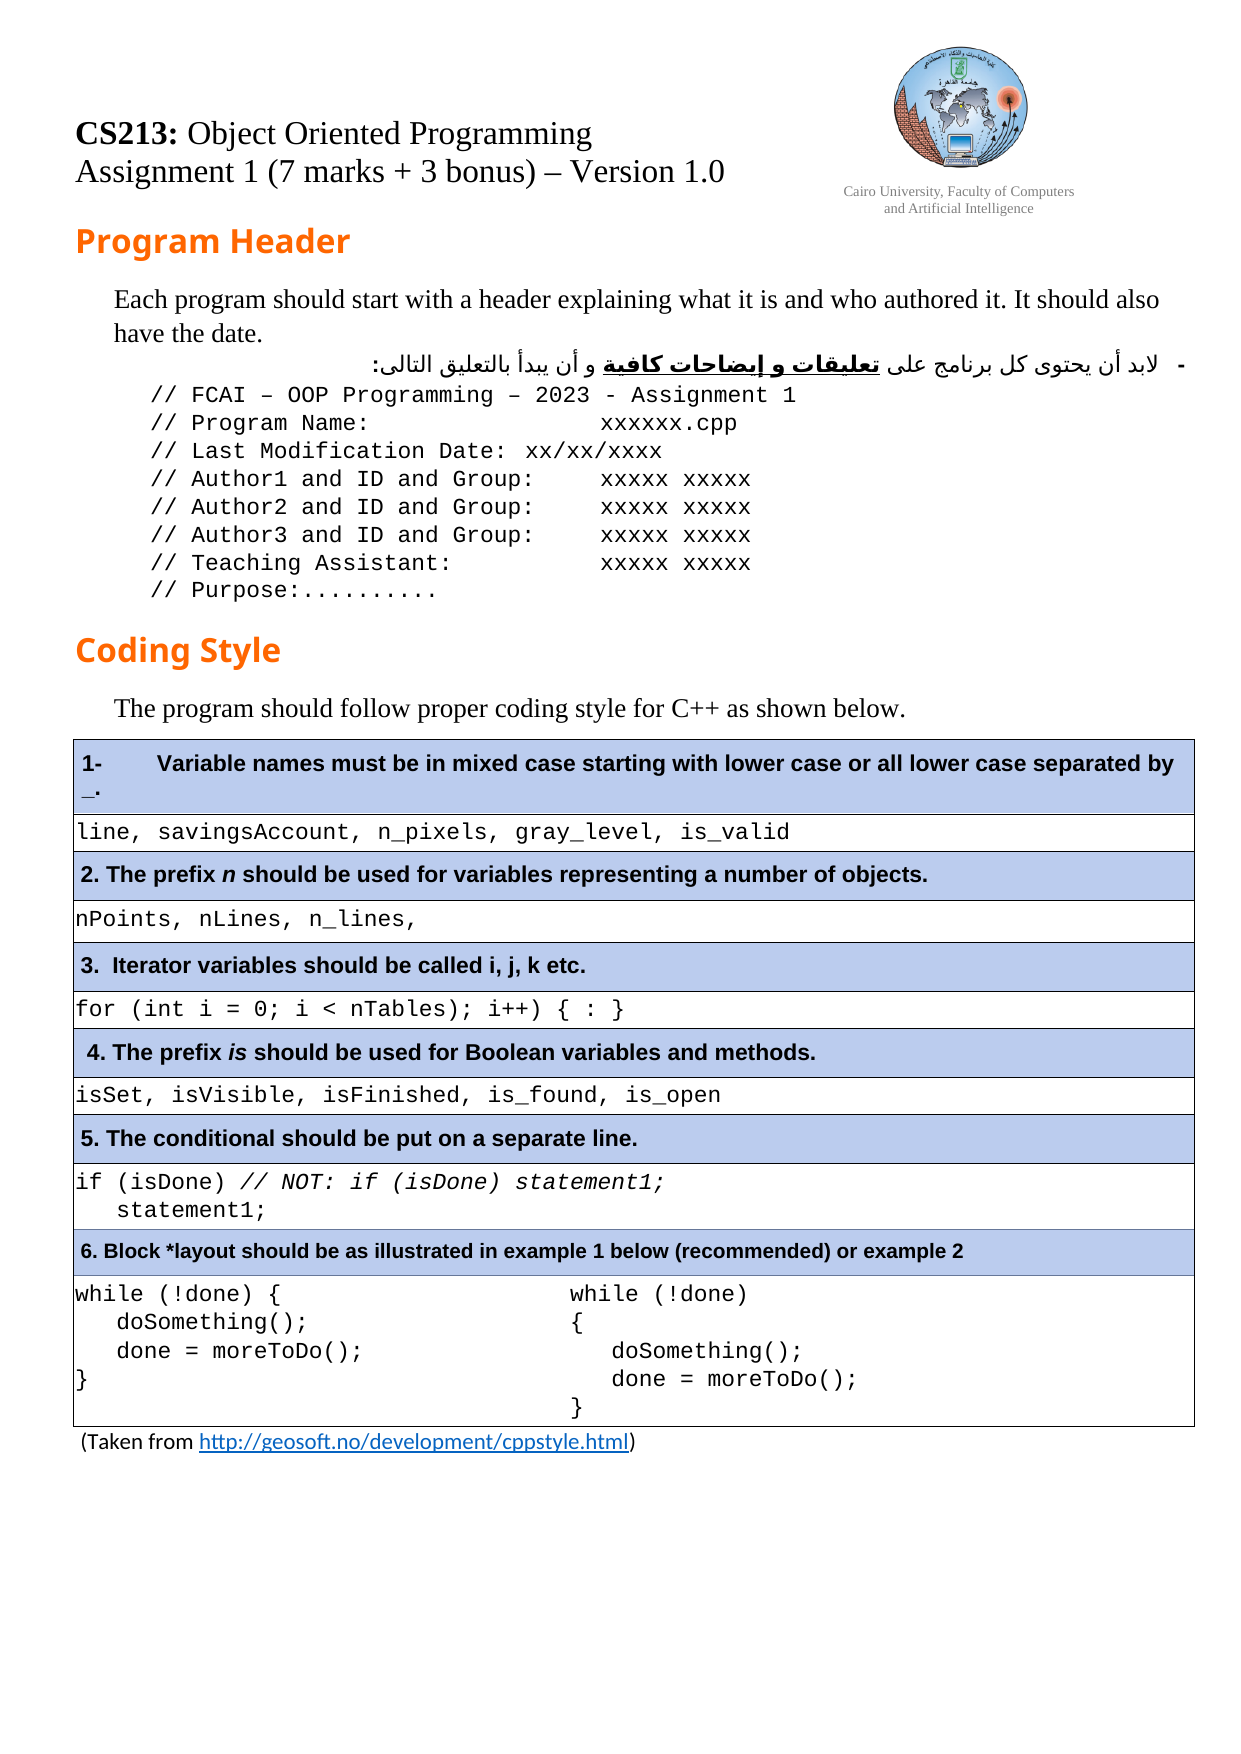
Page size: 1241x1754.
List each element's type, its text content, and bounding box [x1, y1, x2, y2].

text // Last Modification Date: xx/xx/xxxx [150, 439, 1196, 465]
list لابد أن يحتوى كل برنامج على تعليقات و إيضاحات كافية و أن يبدأ بالتعليق التالى: [75, 351, 1178, 377]
text // FCAI – OOP Programming – 2023 - Assignment 1 [150, 383, 1196, 409]
text // Author3 and ID and Group: xxxxx xxxxx [150, 523, 1196, 549]
text // Teaching Assistant: xxxxx xxxxx [150, 551, 1196, 577]
table_cell while (!done) { while (!done) doSomething(); { done = moreToDo(); doSomething(); } done = moreToDo(); } [74, 1276, 1194, 1426]
table_cell 3. Iterator variables should be called i, j, k etc. [74, 943, 1194, 991]
text // Purpose:.......... [75, 579, 1196, 605]
table_cell nPoints, nLines, n_lines, [74, 901, 1194, 942]
list The program should follow proper coding style for C++ as shown below. [113, 693, 1196, 724]
list Each program should start with a header explaining what it is and who authored it. It should also have the date. [113, 284, 1196, 348]
text // Author1 and ID and Group: xxxxx xxxxx [150, 467, 1196, 493]
picture [883, 42, 1034, 173]
table_cell line, savingsAccount, n_pixels, gray_level, is_valid [74, 815, 1194, 851]
table_cell 6. Block *layout should be as illustrated in example 1 below (recommended) or example 2 [74, 1230, 1194, 1275]
text // Author2 and ID and Group: xxxxx xxxxx [150, 495, 1196, 521]
text Program Header [75, 218, 1196, 263]
table_cell isSet, isVisible, isFinished, is_found, is_open [74, 1078, 1194, 1114]
table_cell 5. The conditional should be put on a separate line. [74, 1115, 1194, 1163]
table_cell if (isDone) // NOT: if (isDone) statement1; statement1; [74, 1164, 1194, 1229]
text // Program Name: xxxxxx.cpp [150, 411, 1196, 437]
table_header Variable names must be in mixed case starting with lower case or all lower case separated by _. [74, 740, 1194, 813]
text Coding Style [75, 627, 1196, 672]
table_cell for (int i = 0; i < nTables); i++) { : } [74, 992, 1194, 1028]
table_cell 2. The prefix n should be used for variables representing a number of objects. [74, 852, 1194, 900]
table_cell 4. The prefix is should be used for Boolean variables and methods. [74, 1029, 1194, 1077]
text (Taken from http://geosoft.no/development/cppstyle.html) [75, 1427, 1196, 1455]
